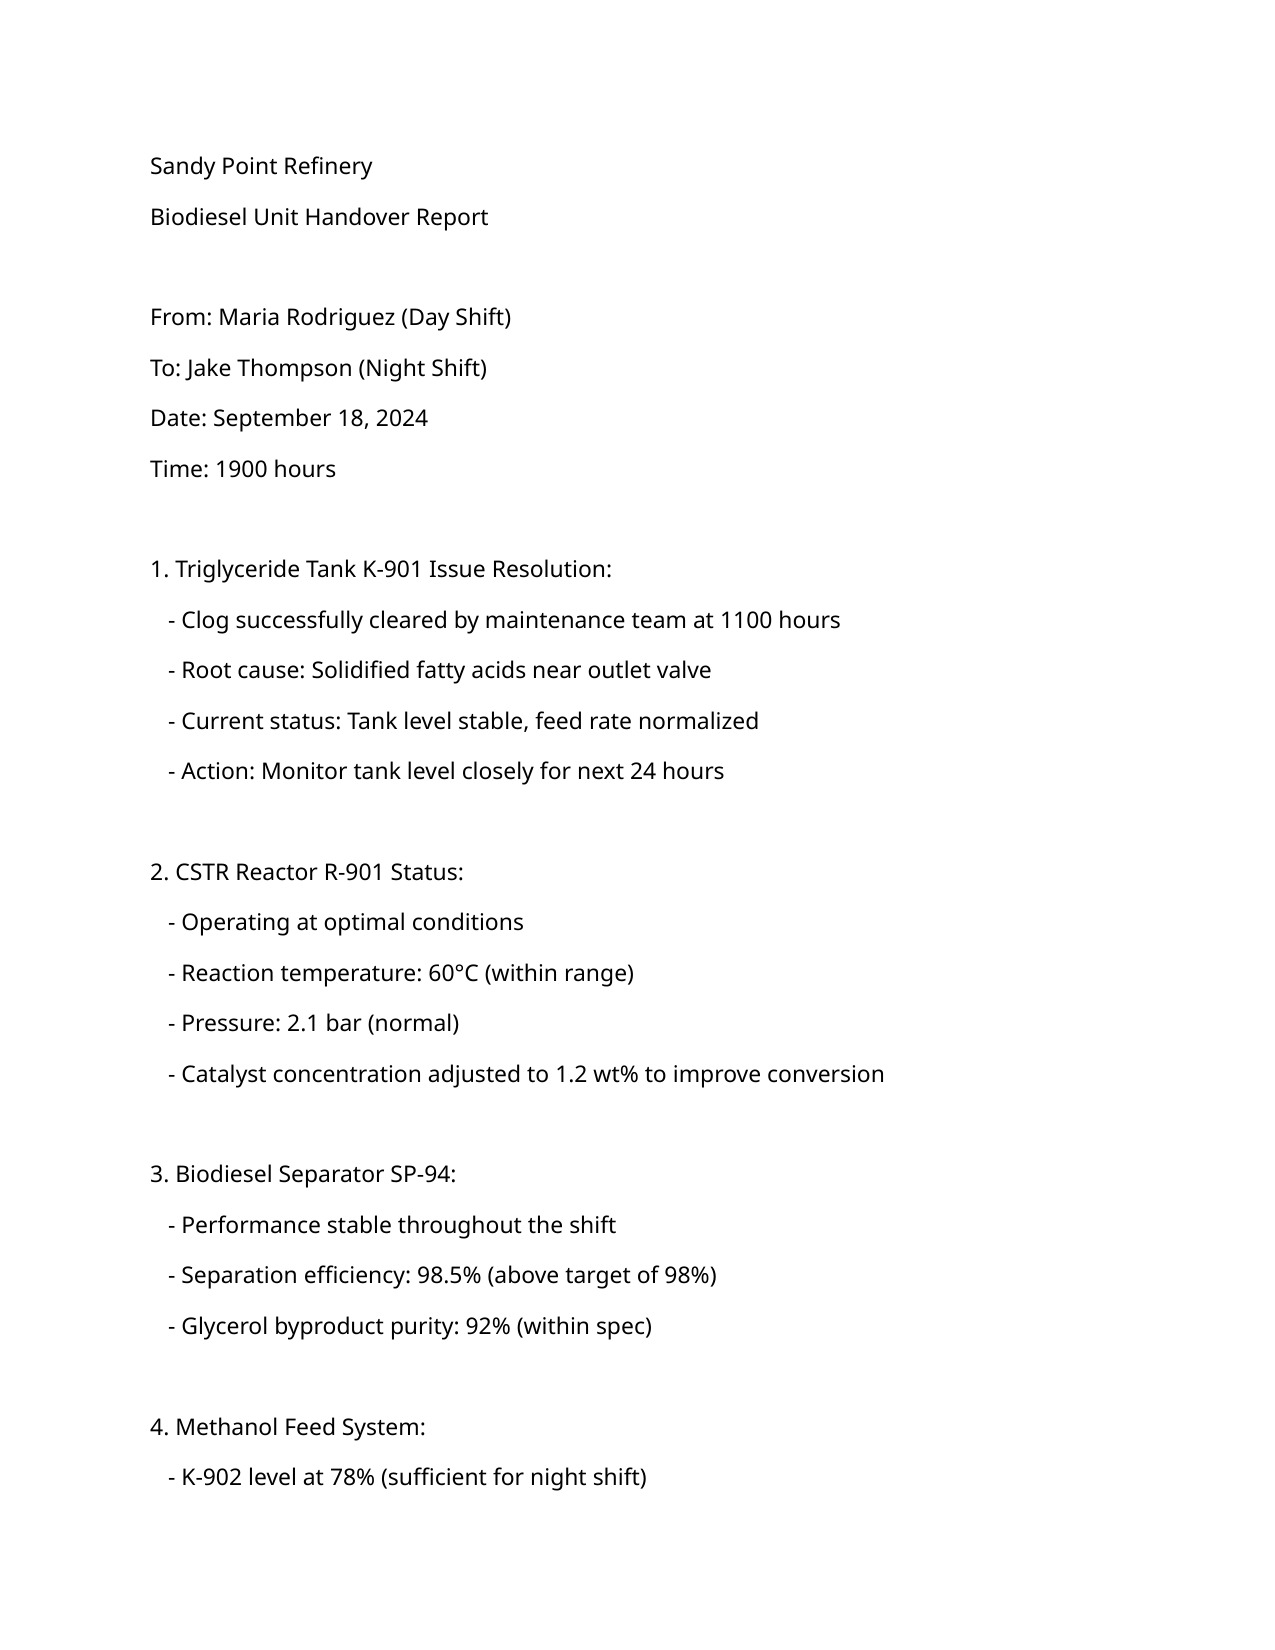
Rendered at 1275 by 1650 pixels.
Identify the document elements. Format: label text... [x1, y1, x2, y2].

text - Operating at optimal conditions [150, 906, 1125, 937]
text 3. Biodiesel Separator SP-94: [150, 1158, 1125, 1189]
text - Catalyst concentration adjusted to 1.2 wt% to improve conversion [150, 1057, 1125, 1089]
text - Reaction temperature: 60°C (within range) [150, 957, 1125, 988]
text - Pressure: 2.1 bar (normal) [150, 1007, 1125, 1038]
text Time: 1900 hours [150, 452, 1125, 484]
text - Current status: Tank level stable, feed rate normalized [150, 704, 1125, 736]
text To: Jake Thompson (Night Shift) [150, 352, 1125, 383]
text - Clog successfully cleared by maintenance team at 1100 hours [150, 604, 1125, 635]
text Sandy Point Refinery [150, 150, 1125, 181]
text From: Maria Rodriguez (Day Shift) [150, 301, 1125, 332]
text 4. Methanol Feed System: [150, 1410, 1125, 1442]
text - Action: Monitor tank level closely for next 24 hours [150, 755, 1125, 786]
text - Separation efficiency: 98.5% (above target of 98%) [150, 1259, 1125, 1290]
text Biodiesel Unit Handover Report [150, 200, 1125, 232]
text Date: September 18, 2024 [150, 402, 1125, 433]
text 2. CSTR Reactor R-901 Status: [150, 856, 1125, 887]
text - K-902 level at 78% (sufficient for night shift) [150, 1461, 1125, 1492]
text 1. Triglyceride Tank K-901 Issue Resolution: [150, 553, 1125, 584]
text - Performance stable throughout the shift [150, 1209, 1125, 1240]
text - Root cause: Solidified fatty acids near outlet valve [150, 654, 1125, 685]
text - Glycerol byproduct purity: 92% (within spec) [150, 1309, 1125, 1341]
